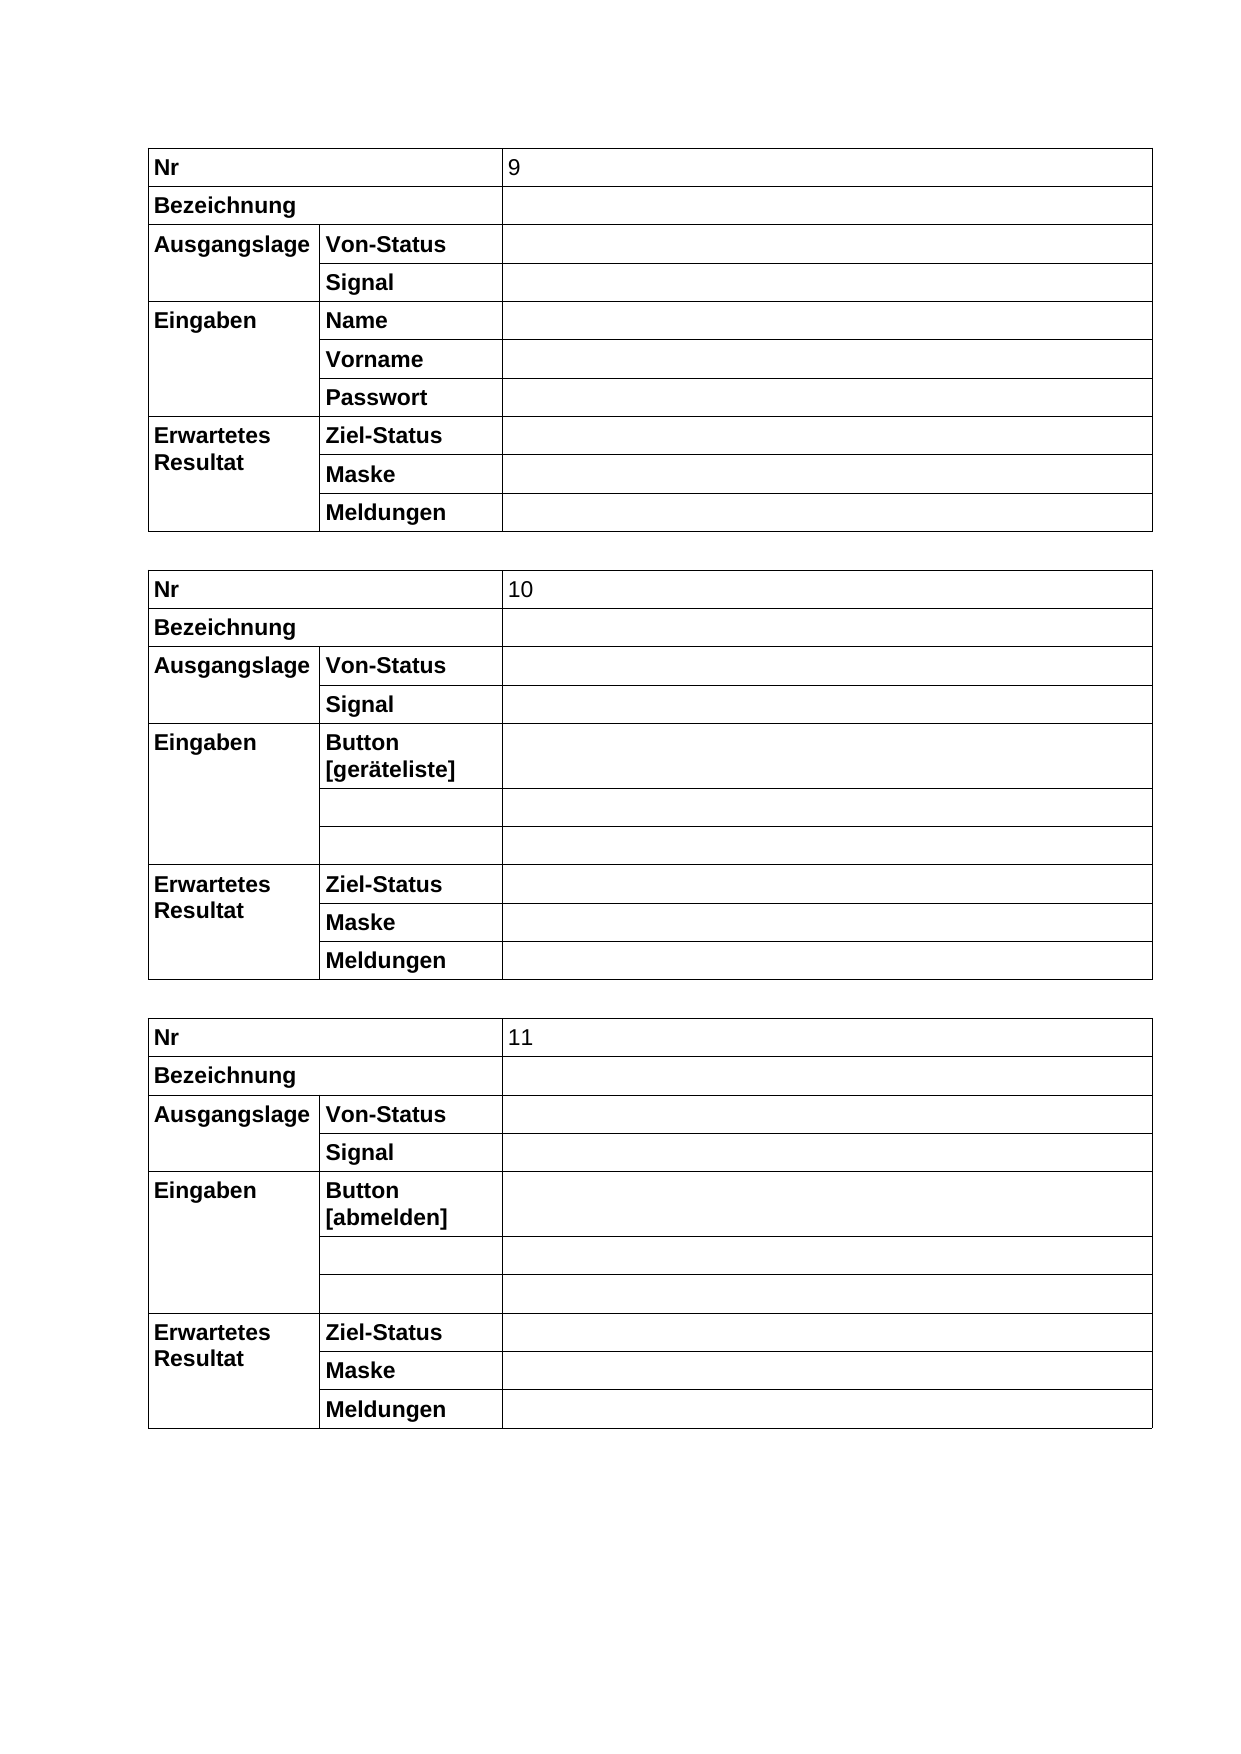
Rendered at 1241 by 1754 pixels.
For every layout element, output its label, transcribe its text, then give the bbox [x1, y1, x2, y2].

table_cell [320, 827, 502, 864]
table_cell Ausgangslage [149, 225, 319, 301]
table_cell Vorname [320, 340, 502, 378]
table_cell Ziel-Status [320, 865, 502, 903]
table_cell [503, 225, 1152, 263]
table_cell [320, 789, 502, 826]
table_cell [320, 1237, 502, 1274]
table_cell [503, 942, 1152, 979]
table_cell Passwort [320, 379, 502, 416]
table_cell [320, 1275, 502, 1313]
table_cell Erwartetes Resultat [149, 417, 319, 531]
table_cell Ziel-Status [320, 1314, 502, 1351]
table_cell Meldungen [320, 494, 502, 531]
table_cell Von-Status [320, 225, 502, 263]
table_cell Signal [320, 264, 502, 301]
table_cell Meldungen [320, 1390, 502, 1428]
table_cell [503, 1172, 1152, 1236]
table_cell Name [320, 302, 502, 339]
table_cell [503, 379, 1152, 416]
table_cell Eingaben [149, 302, 319, 416]
table_cell Bezeichnung [149, 1057, 502, 1094]
table_cell [503, 455, 1152, 493]
table_cell [503, 302, 1152, 339]
table_cell [503, 609, 1152, 646]
table_header Nr [149, 571, 502, 608]
table_cell [503, 1237, 1152, 1274]
table_header 10 [503, 571, 1152, 608]
table_cell [503, 187, 1152, 224]
table_cell Erwartetes Resultat [149, 865, 319, 979]
table_cell Maske [320, 904, 502, 941]
table_cell 9 [503, 149, 1152, 186]
table_cell [503, 1057, 1152, 1094]
table_cell Button [geräteliste] [320, 724, 502, 788]
table_cell Erwartetes Resultat [149, 1314, 319, 1428]
table_cell [503, 827, 1152, 864]
table_cell [503, 1275, 1152, 1313]
table_cell [503, 724, 1152, 788]
table_cell Nr [149, 149, 502, 186]
table_cell [503, 1096, 1152, 1133]
table_cell Signal [320, 1134, 502, 1171]
table_cell Meldungen [320, 942, 502, 979]
table_cell Eingaben [149, 724, 319, 864]
table_cell [503, 904, 1152, 941]
table_cell [503, 647, 1152, 684]
table_cell [503, 340, 1152, 378]
table_cell [503, 686, 1152, 723]
table_cell [503, 1352, 1152, 1389]
table_cell Maske [320, 1352, 502, 1389]
table_cell Ausgangslage [149, 1096, 319, 1171]
table_cell Ziel-Status [320, 417, 502, 454]
table_cell Von-Status [320, 1096, 502, 1133]
table_header Nr [149, 1019, 502, 1056]
table_cell Bezeichnung [149, 609, 502, 646]
table_cell Von-Status [320, 647, 502, 684]
table_cell Ausgangslage [149, 647, 319, 723]
table_cell [503, 264, 1152, 301]
table_header 11 [503, 1019, 1152, 1056]
table_cell [503, 789, 1152, 826]
table_cell [503, 865, 1152, 903]
table_cell [503, 494, 1152, 531]
table_cell [503, 1134, 1152, 1171]
table_cell [503, 417, 1152, 454]
table_cell Button [abmelden] [320, 1172, 502, 1236]
table_cell Signal [320, 686, 502, 723]
table_cell Bezeichnung [149, 187, 502, 224]
table_cell Eingaben [149, 1172, 319, 1313]
table_cell Maske [320, 455, 502, 493]
table_cell [503, 1314, 1152, 1351]
table_cell [503, 1390, 1152, 1428]
